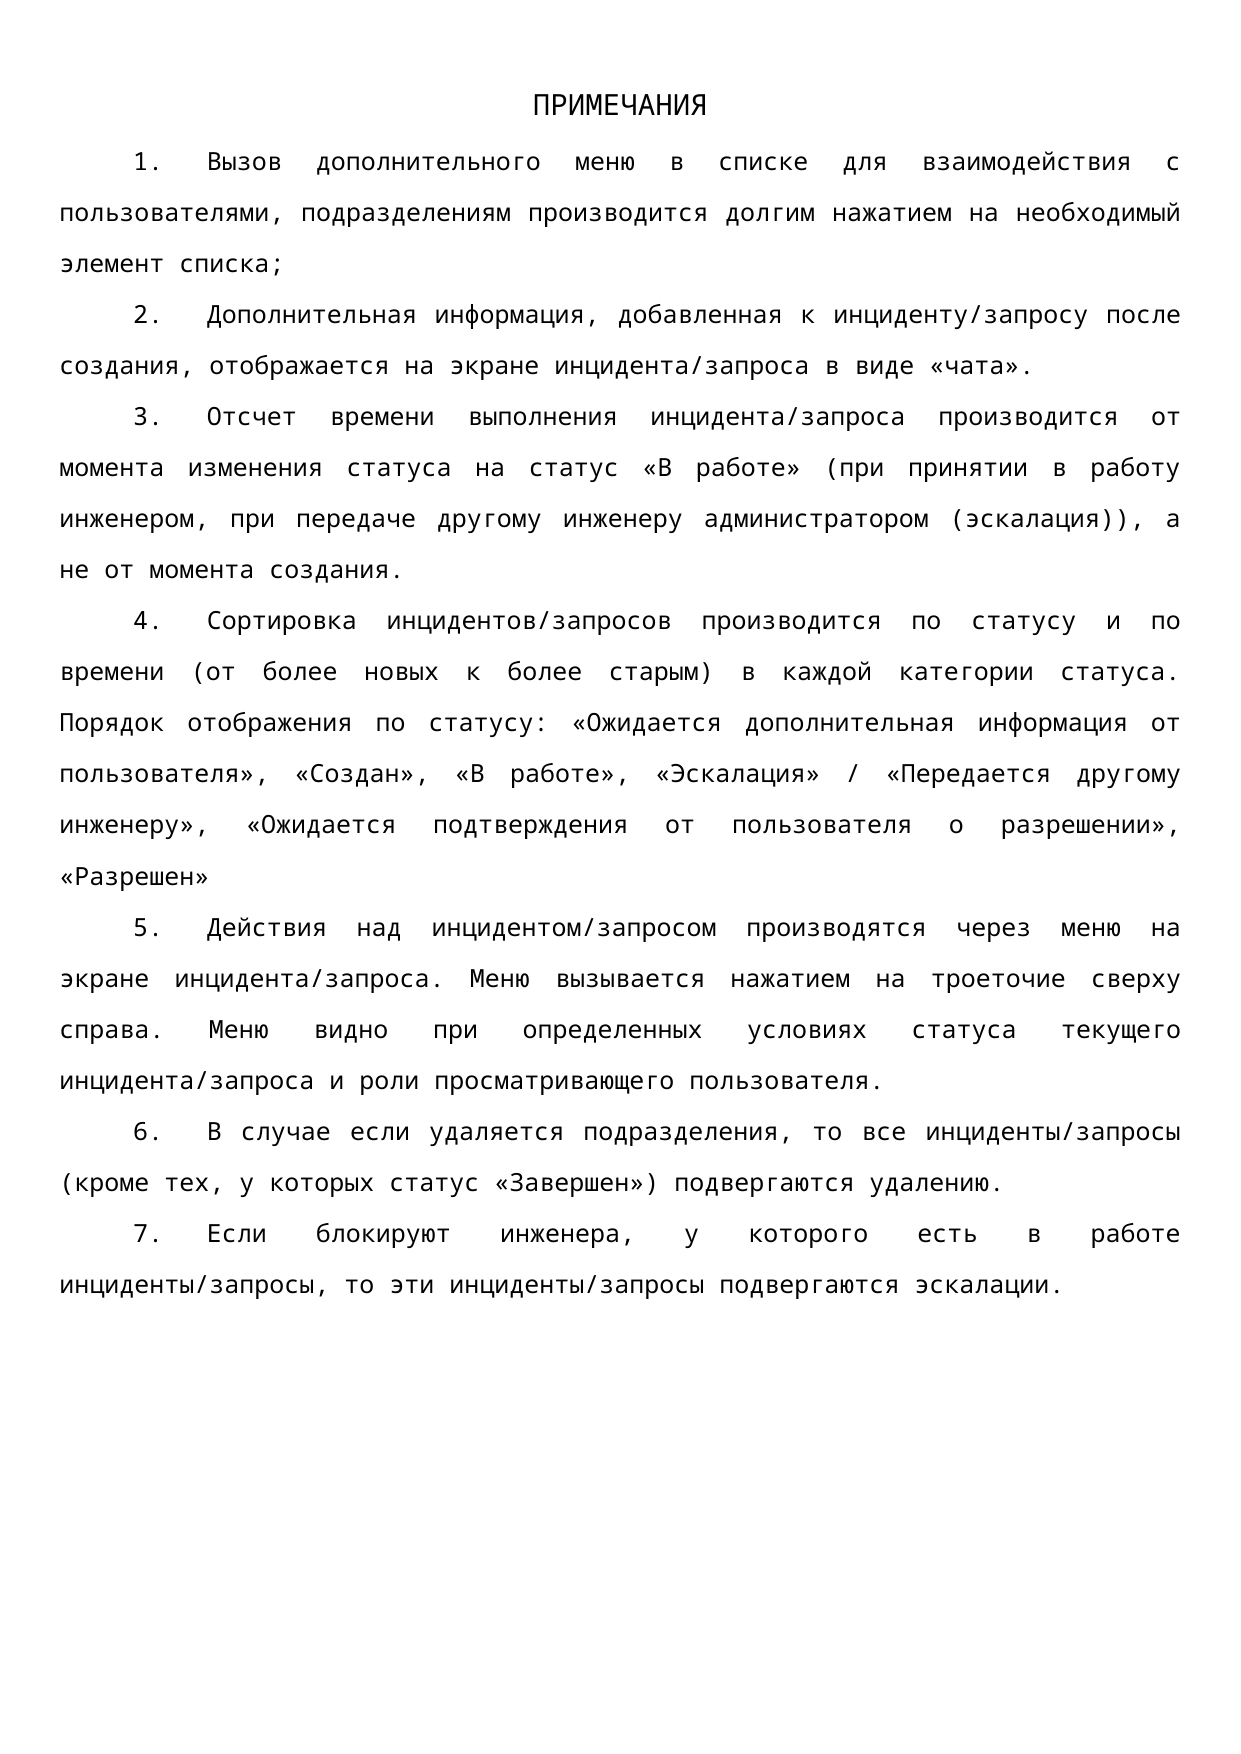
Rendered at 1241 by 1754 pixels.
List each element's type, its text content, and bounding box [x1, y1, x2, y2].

list Сортировка инцидентов/запросов производится по статусу и по времени (от более новых к более старым) в каждой категории статуса. Порядок отображения по статусу: «Ожидается дополнительная информация от пользователя», «Создан», «В работе», «Эскалация» / «Передается другому инженеру», «Ожидается подтверждения от пользователя о разрешении», «Разрешен» [59, 603, 1181, 892]
list В случае если удаляется подразделения, то все инциденты/запросы (кроме тех, у которых статус «Завершен») подвергаются удалению. [59, 1113, 1181, 1198]
list Вызов дополнительного меню в списке для взаимодействия с пользователями, подразделениям производится долгим нажатием на необходимый элемент списка; [59, 143, 1181, 280]
list Отсчет времени выполнения инцидента/запроса производится от момента изменения статуса на статус «В работе» (при принятии в работу инженером, при передаче другому инженеру администратором (эскалация)), а не от момента создания. [59, 399, 1181, 586]
list Действия над инцидентом/запросом производятся через меню на экране инцидента/запроса. Меню вызывается нажатием на троеточие сверху справа. Меню видно при определенных условиях статуса текущего инцидента/запроса и роли просматривающего пользователя. [59, 909, 1181, 1096]
list Дополнительная информация, добавленная к инциденту/запросу после создания, отображается на экране инцидента/запроса в виде «чата». [59, 297, 1181, 382]
list Если блокируют инженера, у которого есть в работе инциденты/запросы, то эти инциденты/запросы подвергаются эскалации. [59, 1215, 1181, 1301]
subtitle ПРИМЕЧАНИЯ [59, 84, 1181, 124]
